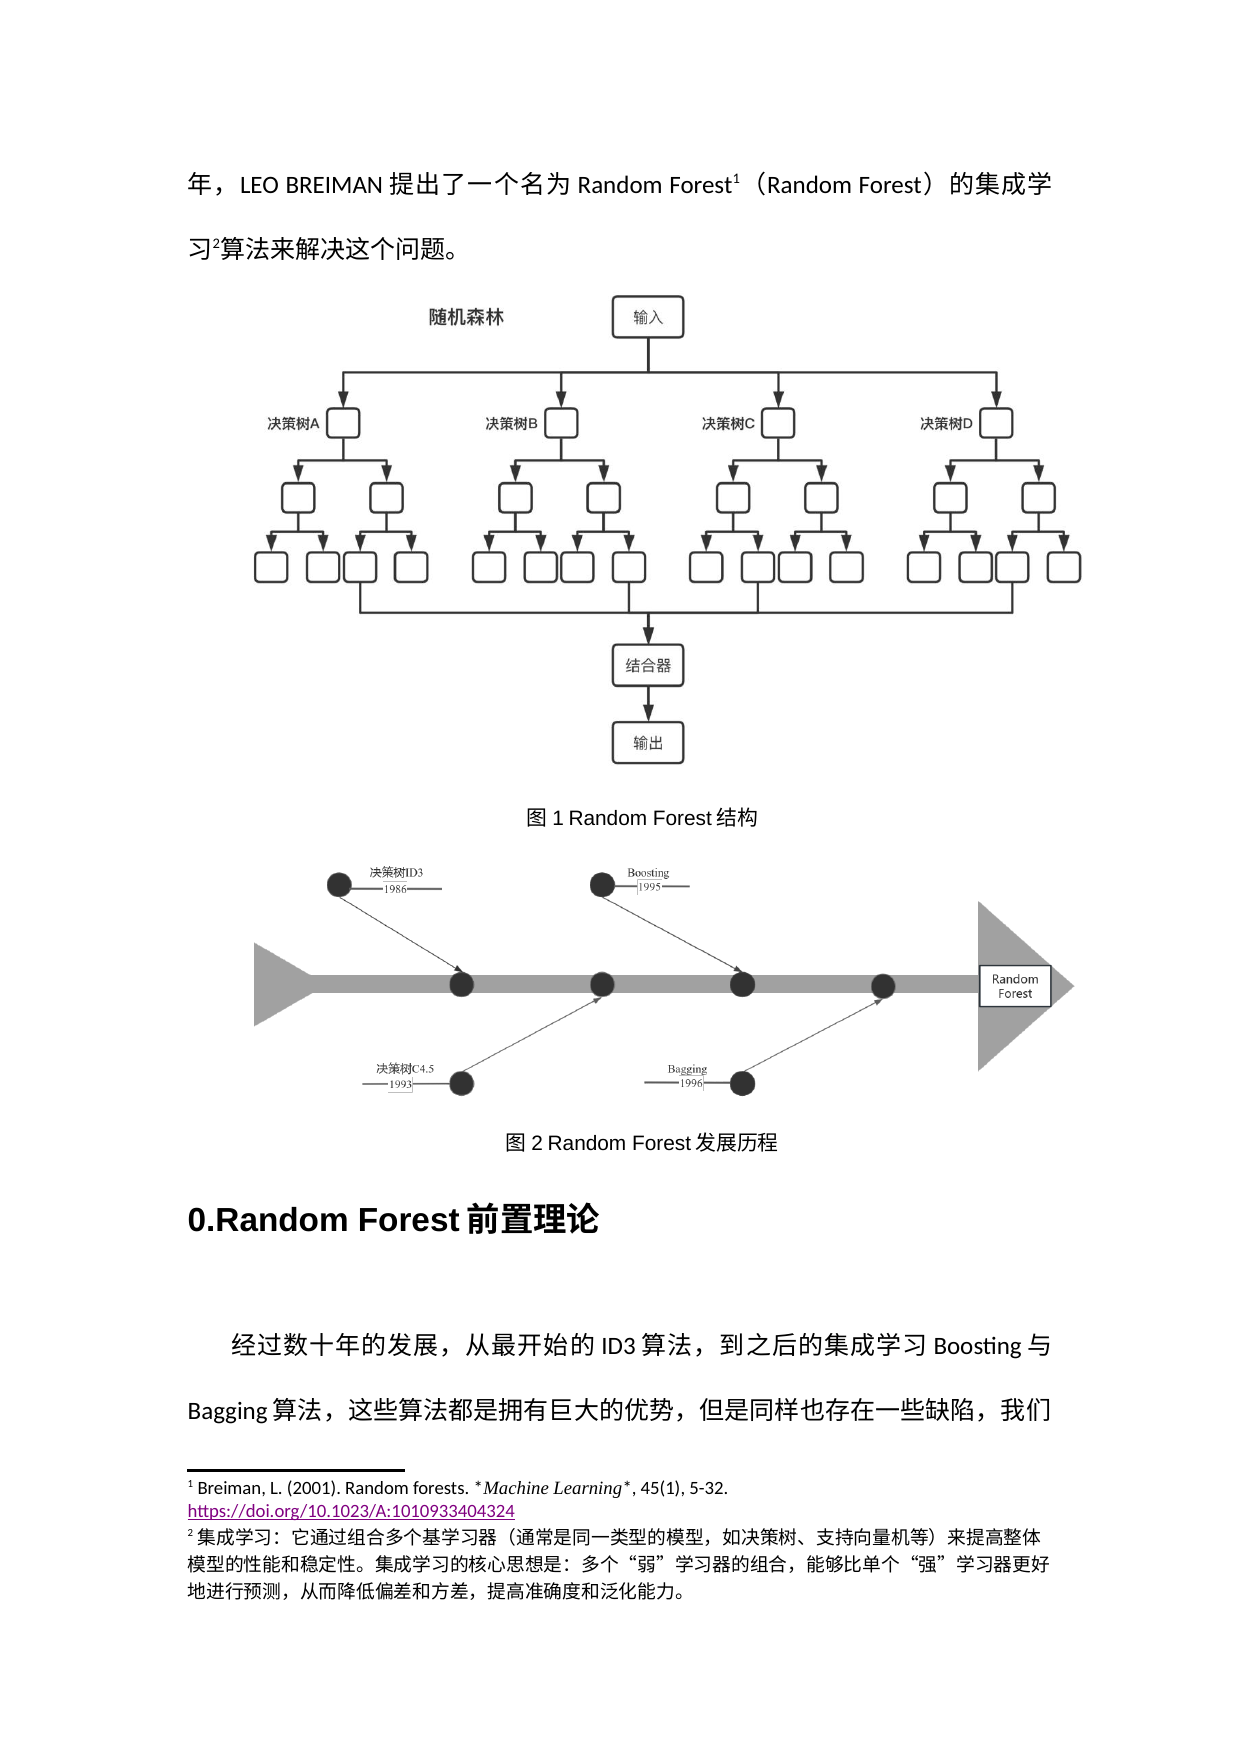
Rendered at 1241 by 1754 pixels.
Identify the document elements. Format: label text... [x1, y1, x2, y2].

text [187, 150, 1053, 280]
subtitle 0.Random Forest前置理论 [187, 1184, 1053, 1249]
picture [231, 280, 1095, 782]
picture [231, 832, 1096, 1117]
text 图 2 Random Forest发展历程 [187, 1125, 1053, 1157]
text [187, 1311, 1053, 1441]
text 图 1 Random Forest结构 [187, 800, 1053, 832]
